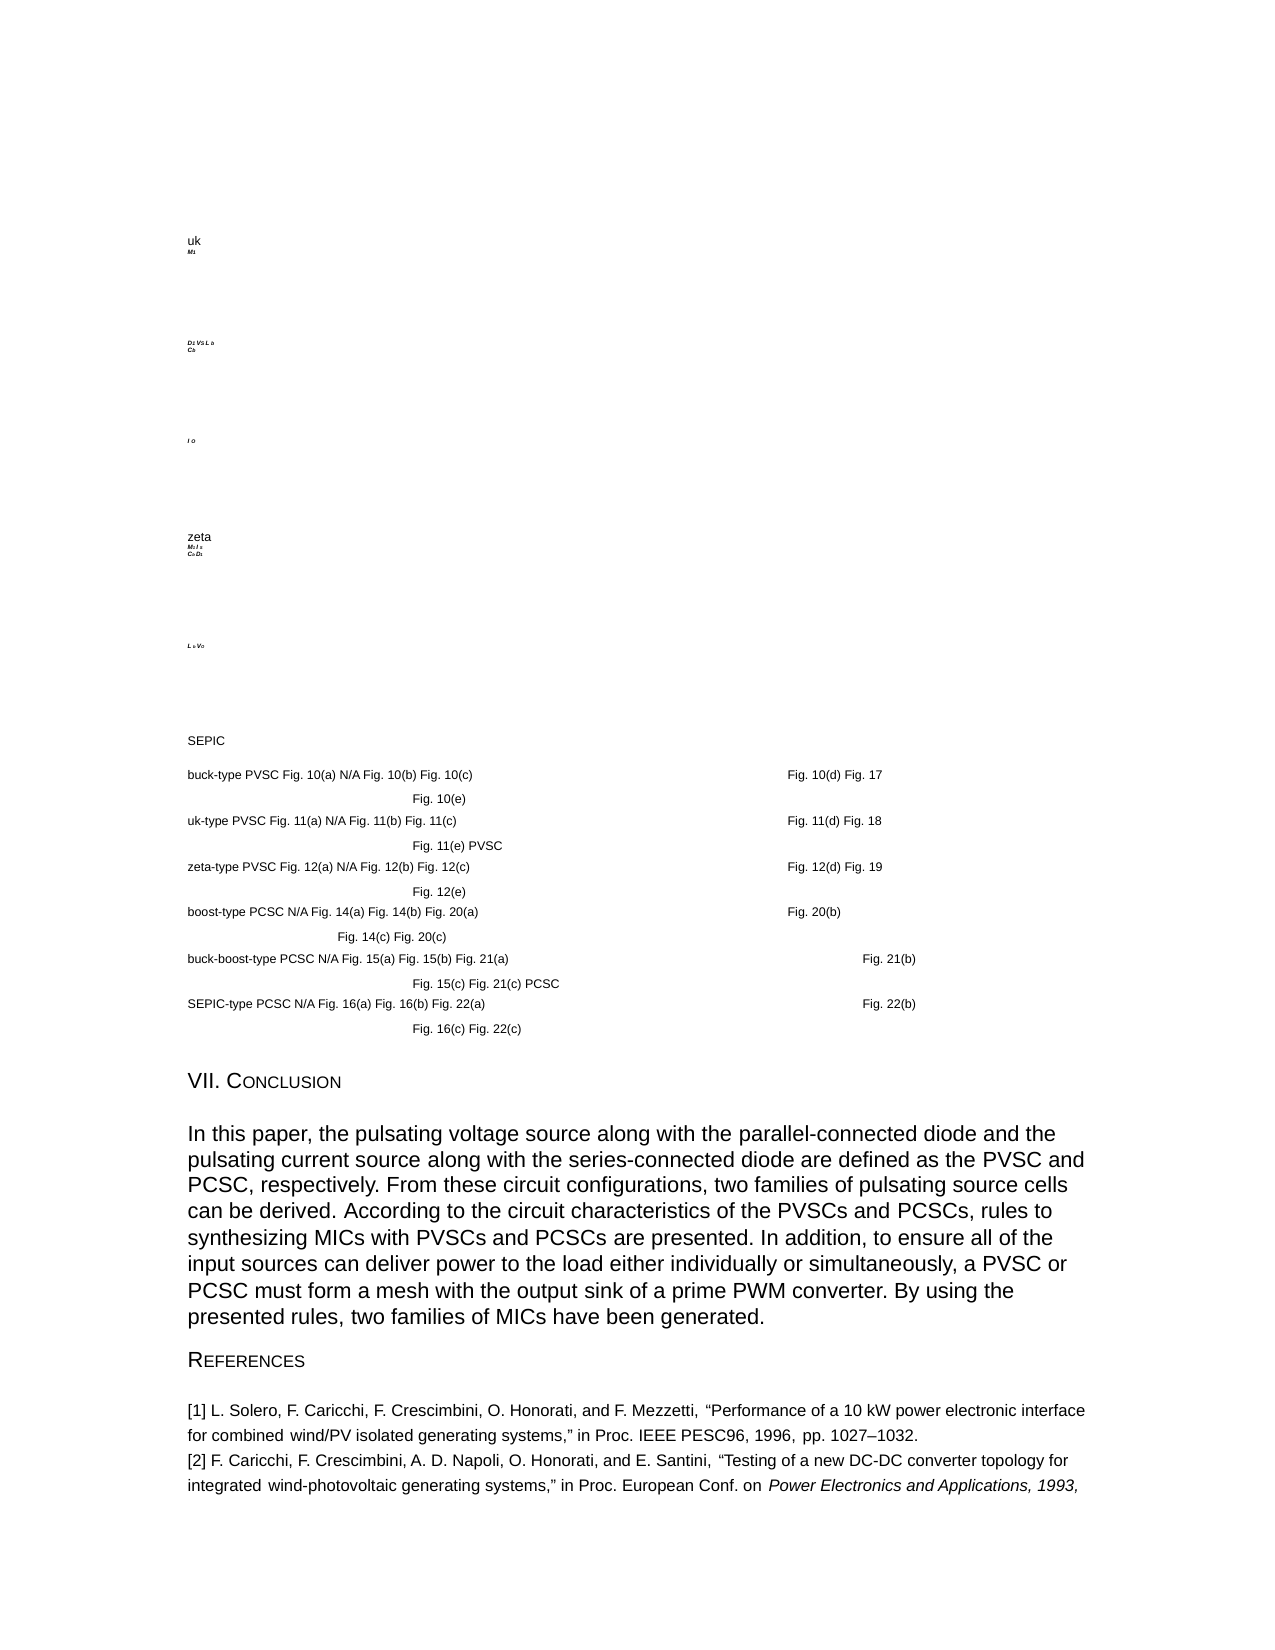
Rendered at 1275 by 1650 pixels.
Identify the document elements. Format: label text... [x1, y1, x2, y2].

text buck-boost-type PCSC N/A Fig. 15(a) Fig. 15(b) Fig. 21(a) Fig. 21(b) Fig. 15(c) Fig. 21(c) PCSC [187, 951, 1087, 994]
text zeta-type PVSC Fig. 12(a) N/A Fig. 12(b) Fig. 12(c) Fig. 12(d) Fig. 19 Fig. 12(e) [187, 859, 1087, 902]
text buck-type PVSC Fig. 10(a) N/A Fig. 10(b) Fig. 10(c) Fig. 10(d) Fig. 17 Fig. 10(e) [187, 767, 1087, 810]
text boost-type PCSC N/A Fig. 14(a) Fig. 14(b) Fig. 20(a) Fig. 20(b) Fig. 14(c) Fig. 20(c) [187, 905, 1087, 947]
text uk-type PVSC Fig. 11(a) N/A Fig. 11(b) Fig. 11(c) Fig. 11(d) Fig. 18 Fig. 11(e) PVSC [187, 814, 1087, 856]
text [1] L. Solero, F. Caricchi, F. Crescimbini, O. Honorati, and F. Mezzetti, “Performance of a 10 kW power electronic interface for combined wind/PV isolated generating systems,” in Proc. IEEE PESC96, 1996, pp. 1027–1032. [187, 1400, 1087, 1446]
text VII. CONCLUSION [187, 1067, 1087, 1093]
text REFERENCES [187, 1347, 1087, 1372]
text zeta [187, 529, 1087, 544]
text uk [187, 234, 1087, 248]
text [187, 1451, 1087, 1496]
text SEPIC [187, 733, 1087, 748]
text SEPIC-type PCSC N/A Fig. 16(a) Fig. 16(b) Fig. 22(a) Fig. 22(b) Fig. 16(c) Fig. 22(c) [187, 997, 1087, 1039]
text In this paper, the pulsating voltage source along with the parallel-connected diode and the pulsating current source along with the series-connected diode are defined as the PVSC and PCSC, respectively. From these circuit configurations, two families of pulsating source cells can be derived. According to the circuit characteristics of the PVSCs and PCSCs, rules to synthesizing MICs with PVSCs and PCSCs are presented. In addition, to ensure all of the input sources can deliver power to the load either individually or simultaneously, a PVSC or PCSC must form a mesh with the output sink of a prime PWM converter. By using the presented rules, two families of MICs have been generated. [187, 1121, 1087, 1329]
